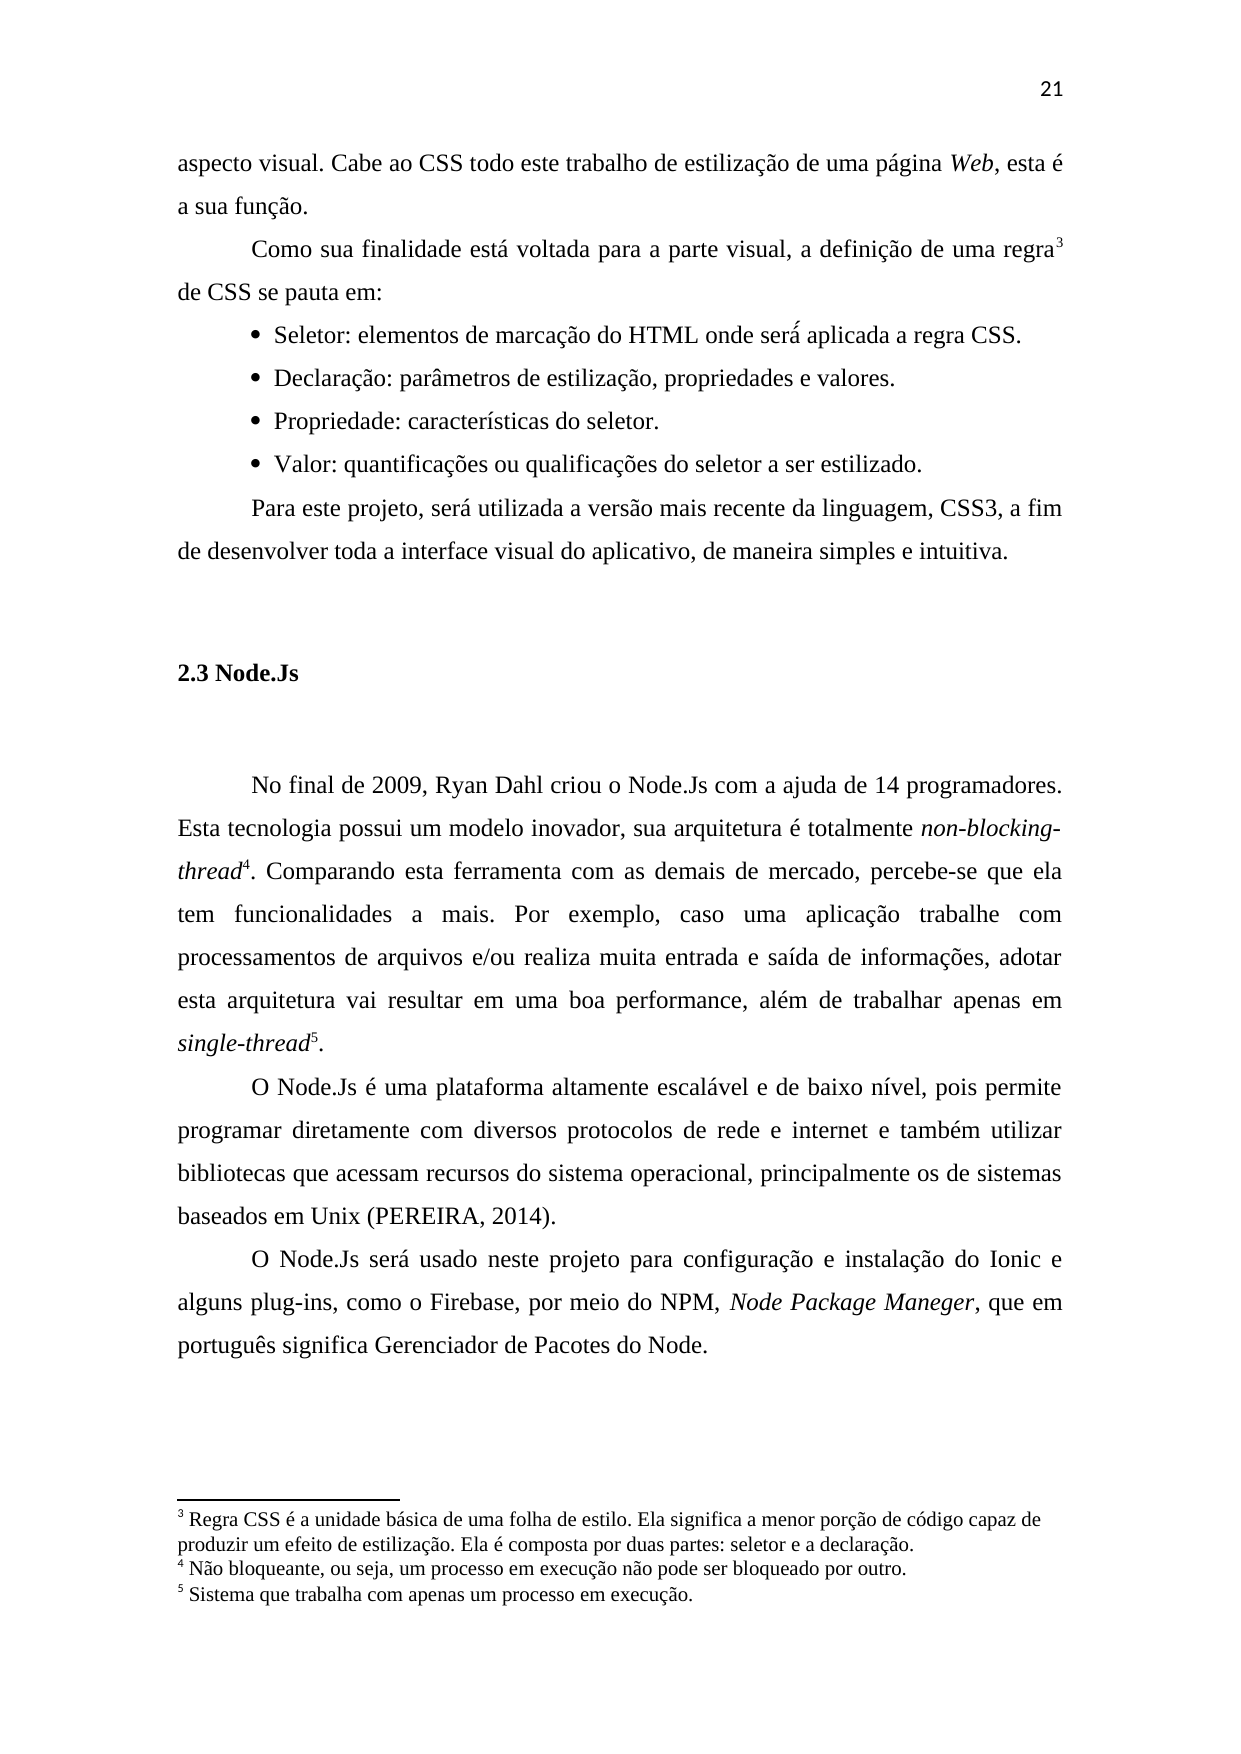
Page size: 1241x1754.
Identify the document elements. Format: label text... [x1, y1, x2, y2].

subtitle 2.3 Node.Js [177, 658, 1063, 687]
text Para este projeto, será utilizada a versão mais recente da linguagem, CSS3, a fim de desenvolver toda a interface visual do aplicativo, de maneira simples e intuitiva. [177, 493, 1063, 564]
text O Node.Js é uma plataforma altamente escalável e de baixo nível, pois permite programar diretamente com diversos protocolos de rede e internet e também utilizar bibliotecas que acessam recursos do sistema operacional, principalmente os de sistemas baseados em Unix (PEREIRA, 2014). [177, 1072, 1063, 1230]
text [177, 148, 1063, 219]
text Seletor: elementos de marcação do HTML onde será́ aplicada a regra CSS. [177, 320, 1063, 349]
text No final de 2009, Ryan Dahl criou o Node.Js com a ajuda de 14 programadores. Esta tecnologia possui um modelo inovador, sua arquitetura é totalmente non-blocking-thread. Comparando esta ferramenta com as demais de mercado, percebe-se que ela tem funcionalidades a mais. Por exemplo, caso uma aplicação trabalhe com processamentos de arquivos e/ou realiza muita entrada e saída de informações, adotar esta arquitetura vai resultar em uma boa performance, além de trabalhar apenas em single-thread. [177, 770, 1063, 1057]
text O Node.Js será usado neste projeto para configuração e instalação do Ionic e alguns plug-ins, como o Firebase, por meio do NPM, Node Package Maneger, que em português significa Gerenciador de Pacotes do Node. [177, 1244, 1063, 1359]
text Valor: quantificações ou qualificações do seletor a ser estilizado. [177, 449, 1063, 478]
text Propriedade: características do seletor. [177, 406, 1063, 435]
text Declaração: parâmetros de estilização, propriedades e valores. [177, 363, 1063, 392]
text Como sua finalidade está voltada para a parte visual, a definição de uma regra de CSS se pauta em: [177, 234, 1063, 306]
